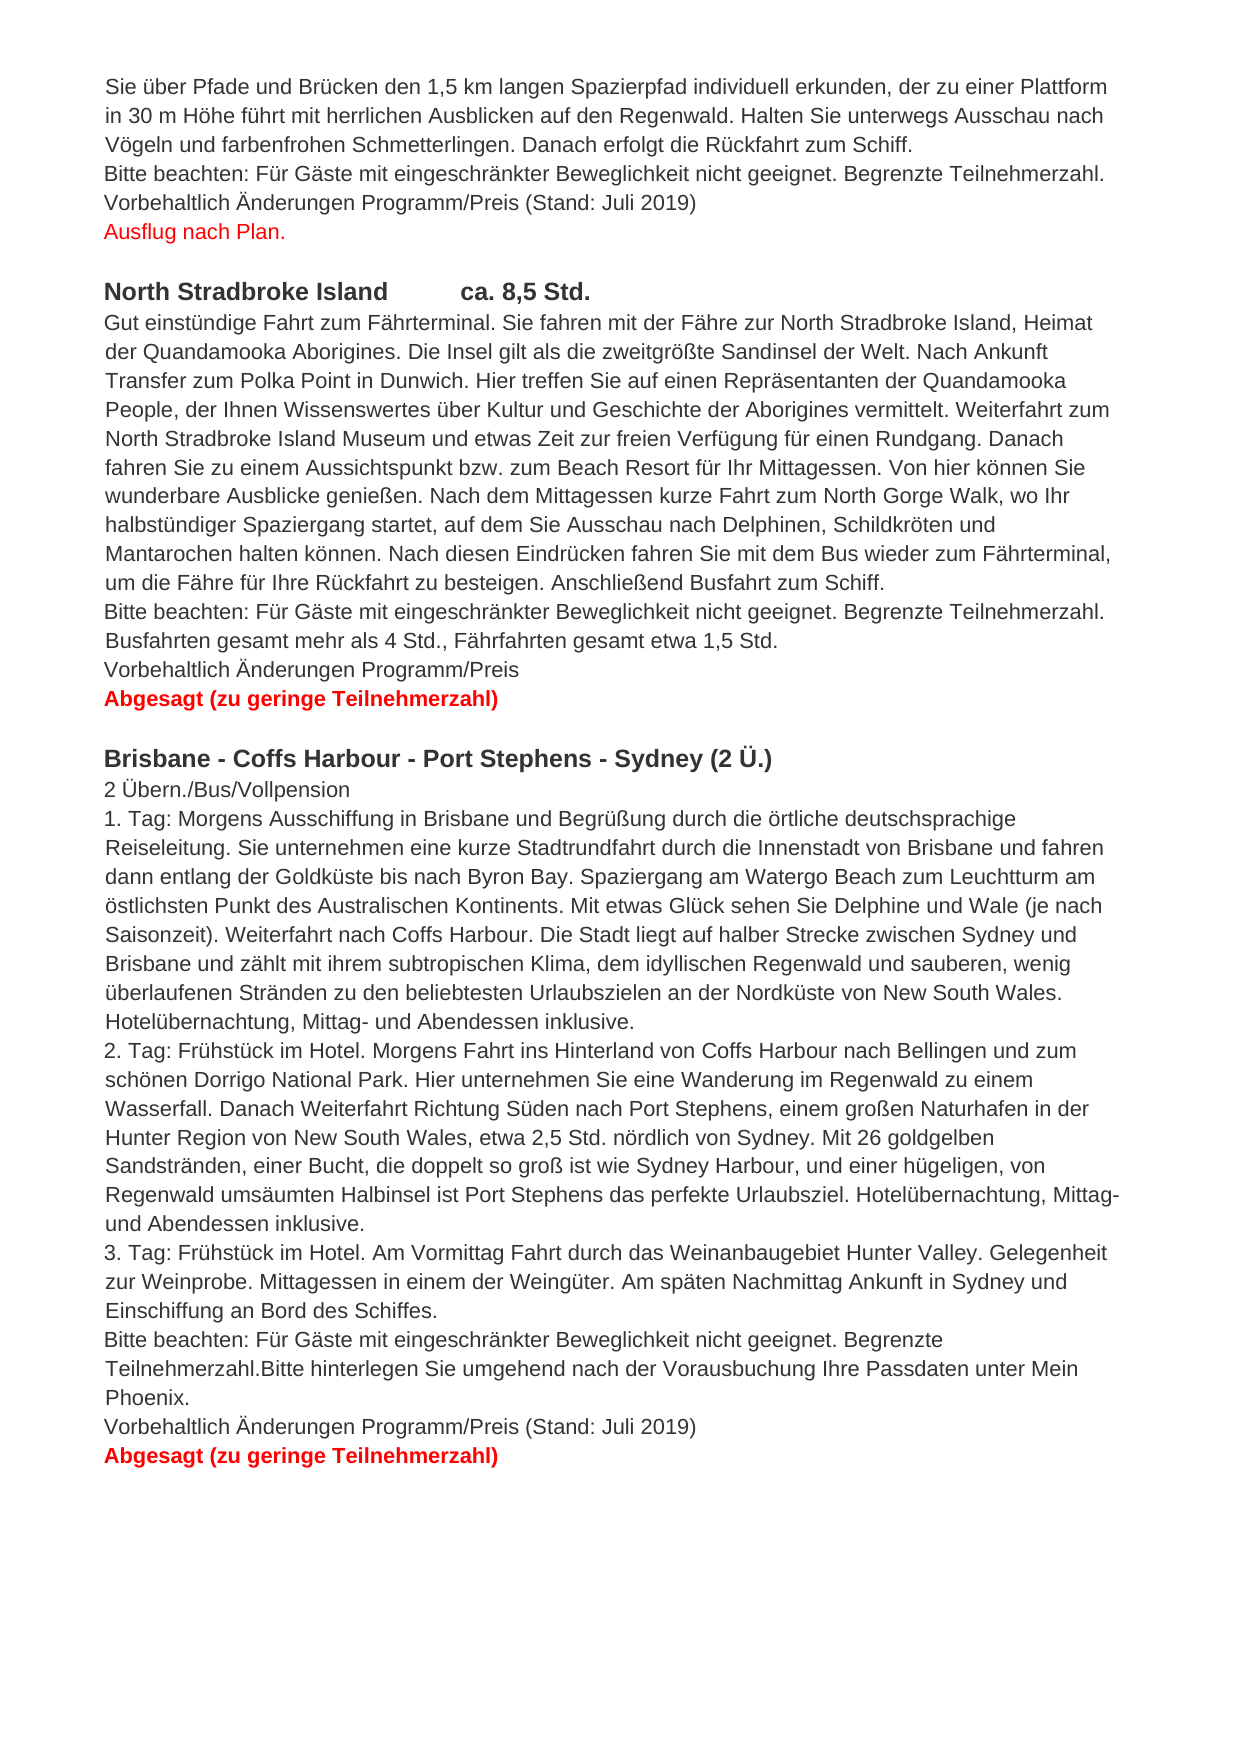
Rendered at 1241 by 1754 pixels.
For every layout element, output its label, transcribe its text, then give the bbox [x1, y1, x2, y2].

text 1. Tag: Morgens Ausschiffung in Brisbane und Begrüßung durch die örtliche deutschsprachige Reiseleitung. Sie unternehmen eine kurze Stadtrundfahrt durch die Innenstadt von Brisbane und fahren dann entlang der Goldküste bis nach Byron Bay. Spaziergang am Watergo Beach zum Leuchtturm am östlichsten Punkt des Australischen Kontinents. Mit etwas Glück sehen Sie Delphine und Wale (je nach Saisonzeit). Weiterfahrt nach Coffs Harbour. Die Stadt liegt auf halber Strecke zwischen Sydney und Brisbane und zählt mit ihrem subtropischen Klima, dem idyllischen Regenwald und sauberen, wenig überlaufenen Stränden zu den beliebtesten Urlaubszielen an der Nordküste von New South Wales. Hotelübernachtung, Mittag- und Abendessen inklusive. [103, 806, 1122, 1034]
text Brisbane - Coffs Harbour - Port Stephens - Sydney (2 Ü.) [103, 744, 1122, 773]
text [103, 74, 1122, 157]
text Abgesagt (zu geringe Teilnehmerzahl) [103, 1443, 1122, 1468]
text North Stradbroke Island ca. 8,5 Std. [103, 277, 1122, 305]
text Vorbehaltlich Änderungen Programm/Preis (Stand: Juli 2019) [103, 1414, 1122, 1439]
text Vorbehaltlich Änderungen Programm/Preis (Stand: Juli 2019) [103, 190, 1122, 215]
text Abgesagt (zu geringe Teilnehmerzahl) [103, 686, 1122, 711]
text Bitte beachten: Für Gäste mit eingeschränkter Beweglichkeit nicht geeignet. Begrenzte Teilnehmerzahl. [103, 161, 1122, 186]
text 3. Tag: Frühstück im Hotel. Am Vormittag Fahrt durch das Weinanbaugebiet Hunter Valley. Gelegenheit zur Weinprobe. Mittagessen in einem der Weingüter. Am späten Nachmittag Ankunft in Sydney und Einschiffung an Bord des Schiffes. [103, 1240, 1122, 1323]
text 2 Übern./Bus/Vollpension [103, 777, 1122, 802]
text Gut einstündige Fahrt zum Fährterminal. Sie fahren mit der Fähre zur North Stradbroke Island, Heimat der Quandamooka Aborigines. Die Insel gilt als die zweitgrößte Sandinsel der Welt. Nach Ankunft Transfer zum Polka Point in Dunwich. Hier treffen Sie auf einen Repräsentanten der Quandamooka People, der Ihnen Wissenswertes über Kultur und Geschichte der Aborigines vermittelt. Weiterfahrt zum North Stradbroke Island Museum und etwas Zeit zur freien Verfügung für einen Rundgang. Danach fahren Sie zu einem Aussichtspunkt bzw. zum Beach Resort für Ihr Mittagessen. Von hier können Sie wunderbare Ausblicke genießen. Nach dem Mittagessen kurze Fahrt zum North Gorge Walk, wo Ihr halbstündiger Spaziergang startet, auf dem Sie Ausschau nach Delphinen, Schildkröten und Mantarochen halten können. Nach diesen Eindrücken fahren Sie mit dem Bus wieder zum Fährterminal, um die Fähre für Ihre Rückfahrt zu besteigen. Anschließend Busfahrt zum Schiff. [103, 309, 1122, 595]
text Ausflug nach Plan. [103, 219, 1122, 244]
text Vorbehaltlich Änderungen Programm/Preis [103, 657, 1122, 682]
text 2. Tag: Frühstück im Hotel. Morgens Fahrt ins Hinterland von Coffs Harbour nach Bellingen und zum schönen Dorrigo National Park. Hier unternehmen Sie eine Wanderung im Regenwald zu einem Wasserfall. Danach Weiterfahrt Richtung Süden nach Port Stephens, einem großen Naturhafen in der Hunter Region von New South Wales, etwa 2,5 Std. nördlich von Sydney. Mit 26 goldgelben Sandstränden, einer Bucht, die doppelt so groß ist wie Sydney Harbour, und einer hügeligen, von Regenwald umsäumten Halbinsel ist Port Stephens das perfekte Urlaubsziel. Hotelübernachtung, Mittag- und Abendessen inklusive. [103, 1038, 1122, 1237]
text Bitte beachten: Für Gäste mit eingeschränkter Beweglichkeit nicht geeignet. Begrenzte Teilnehmerzahl. Busfahrten gesamt mehr als 4 Std., Fährfahrten gesamt etwa 1,5 Std. [103, 599, 1122, 653]
text Bitte beachten: Für Gäste mit eingeschränkter Beweglichkeit nicht geeignet. Begrenzte Teilnehmerzahl.Bitte hinterlegen Sie umgehend nach der Vorausbuchung Ihre Passdaten unter Mein Phoenix. [103, 1327, 1122, 1410]
